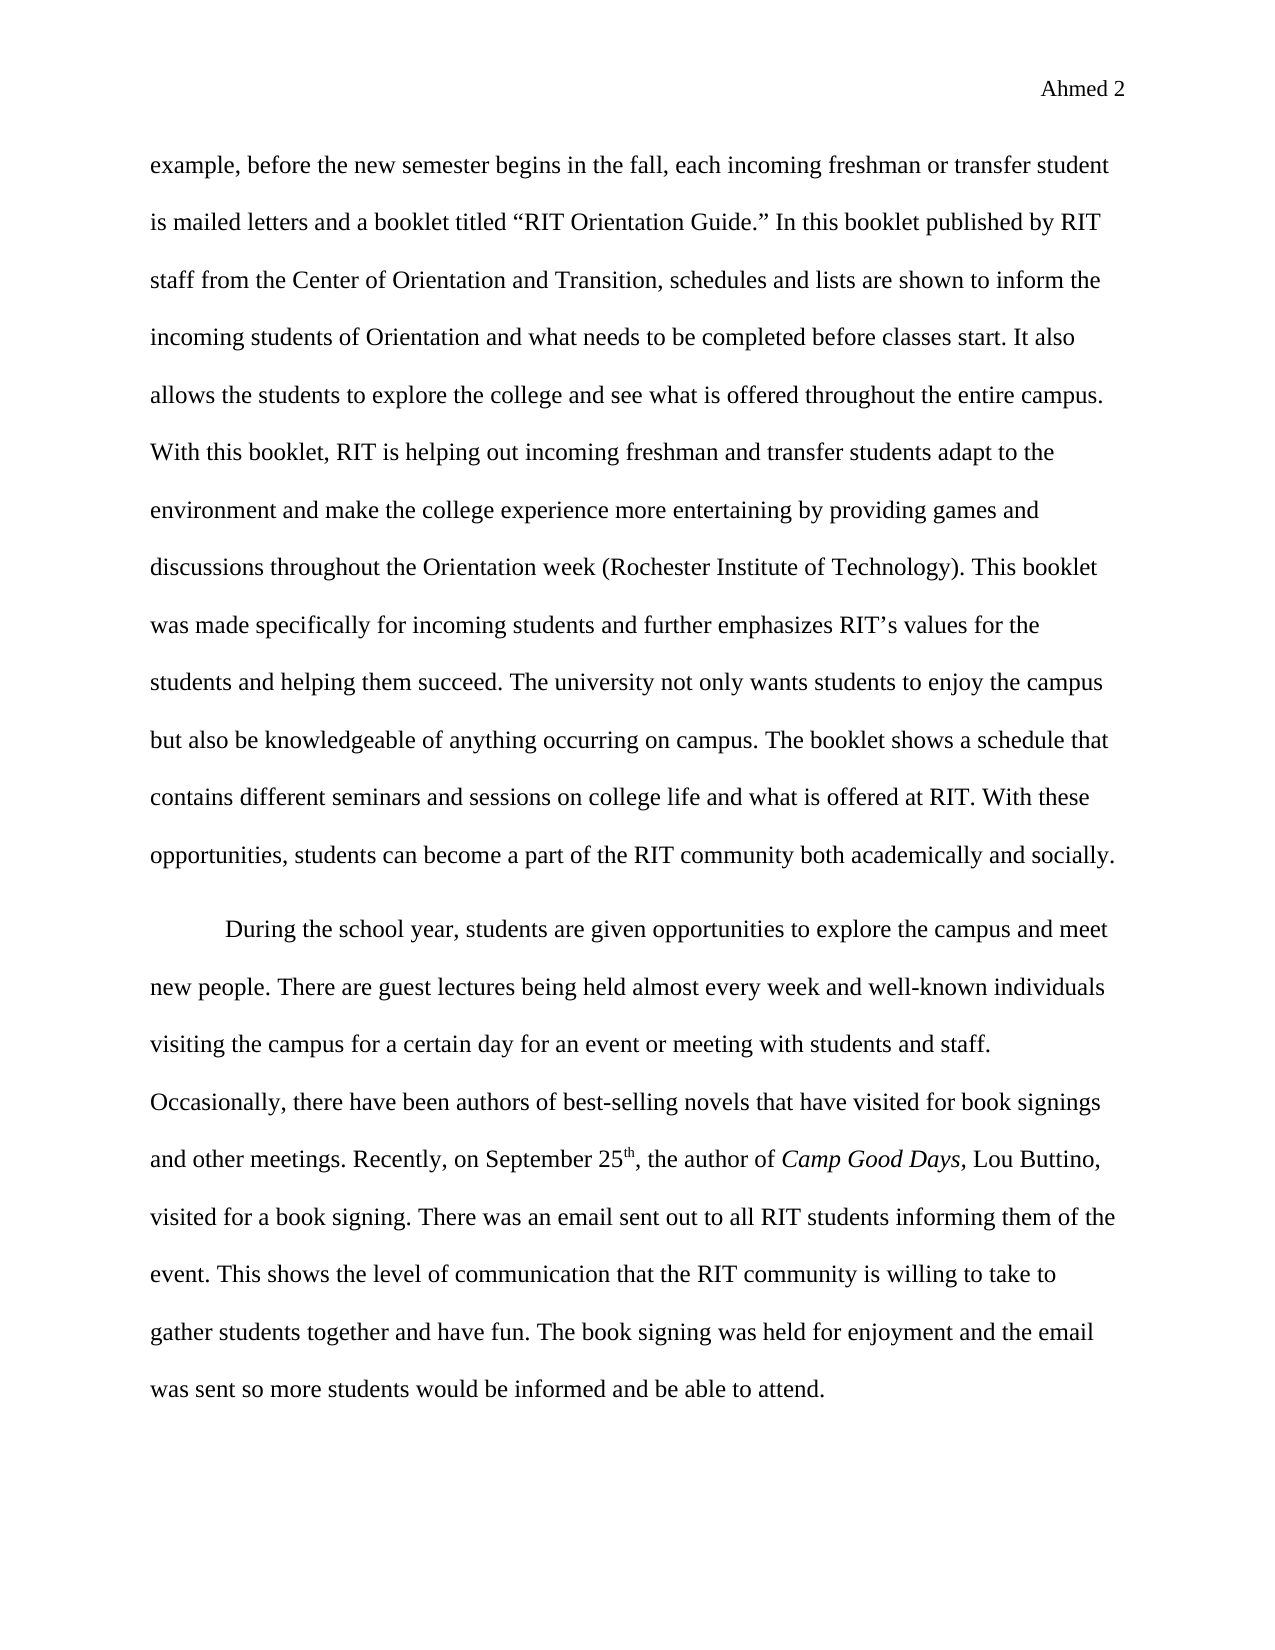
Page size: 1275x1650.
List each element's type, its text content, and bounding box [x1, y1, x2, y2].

text During the school year, students are given opportunities to explore the campus and meet new people. There are guest lectures being held almost every week and well-known individuals visiting the campus for a certain day for an event or meeting with students and staff. Occasionally, there have been authors of best-selling novels that have visited for book signings and other meetings. Recently, on September 25th, the author of Camp Good Days, Lou Buttino, visited for a book signing. There was an email sent out to all RIT students informing them of the event. This shows the level of communication that the RIT community is willing to take to gather students together and have fun. The book signing was held for enjoyment and the email was sent so more students would be informed and be able to attend. [150, 914, 1125, 1403]
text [150, 150, 1125, 869]
